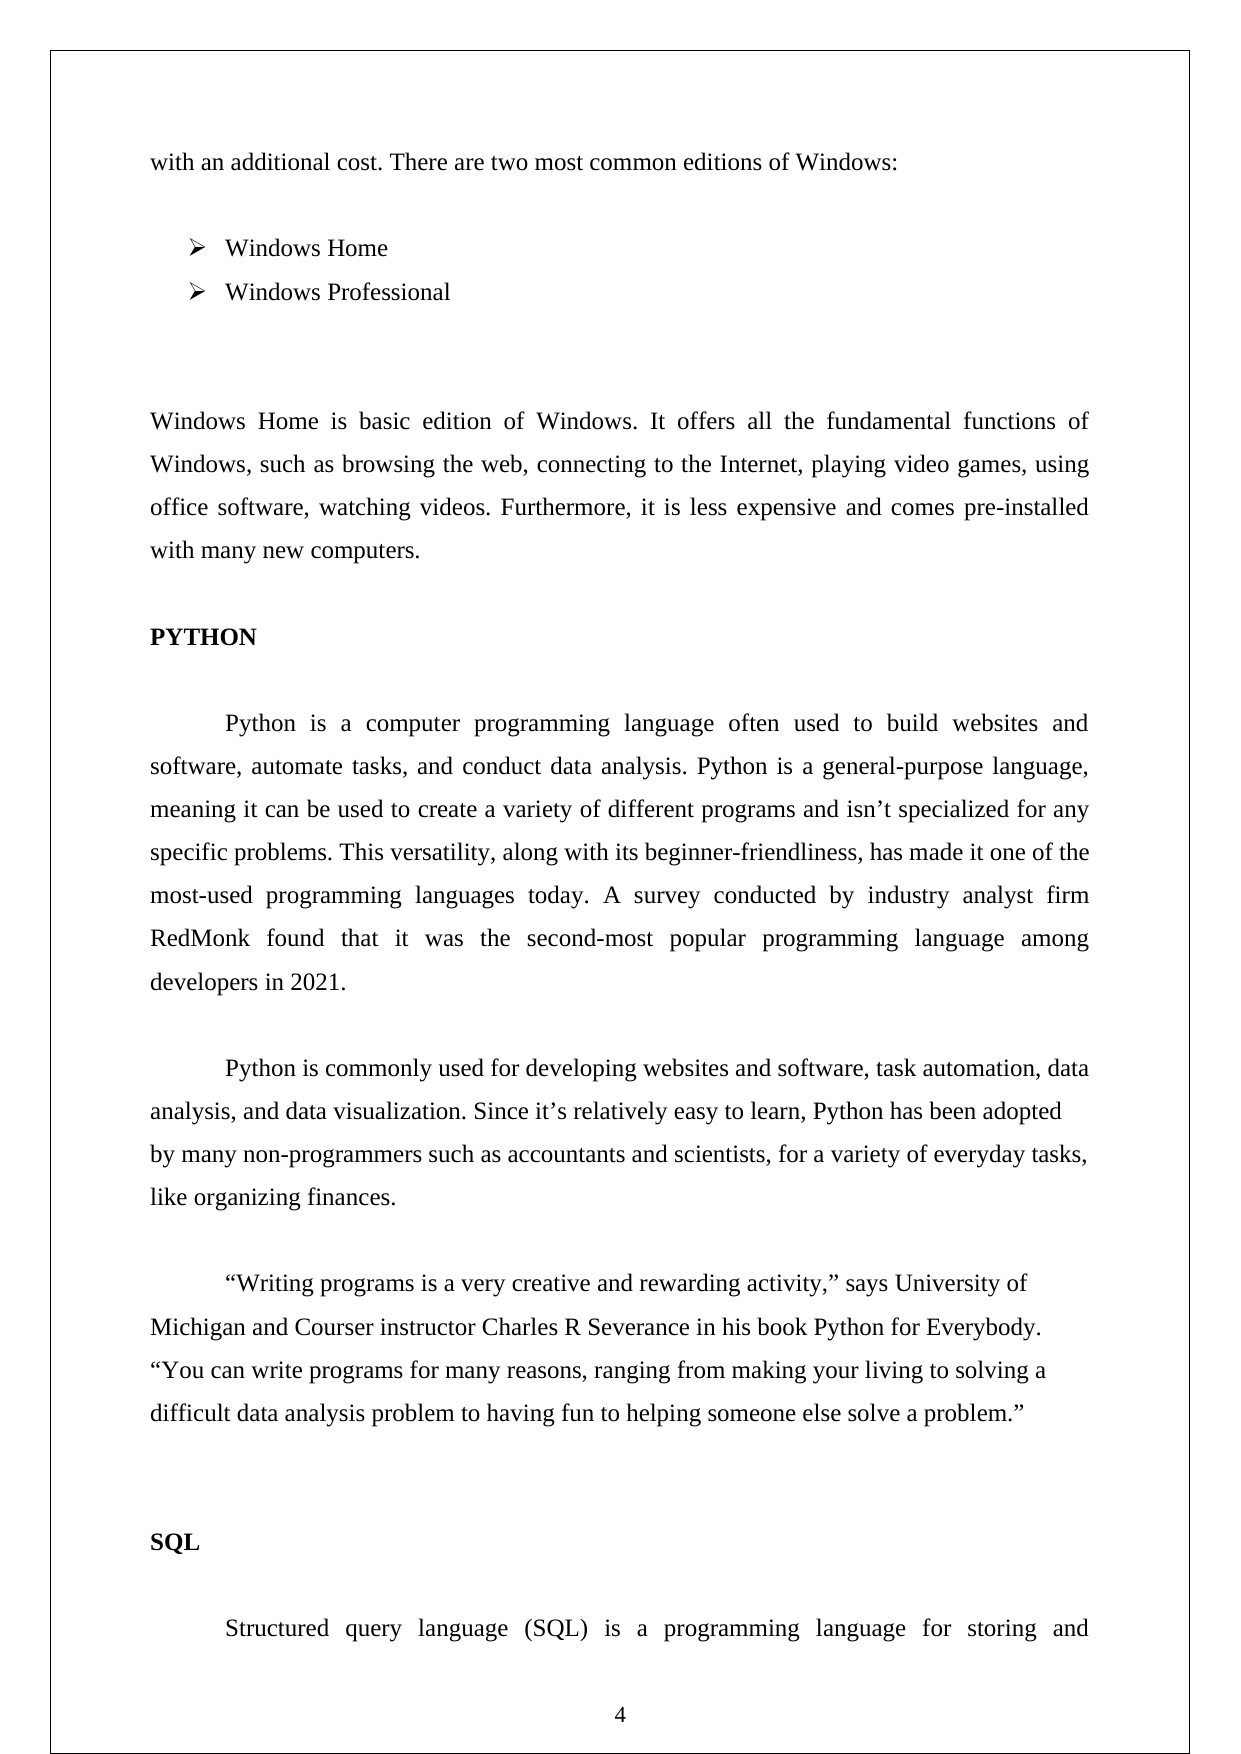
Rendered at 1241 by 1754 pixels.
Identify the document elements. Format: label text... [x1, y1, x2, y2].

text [150, 147, 1090, 176]
text Windows Home is basic edition of Windows. It offers all the fundamental functions of Windows, such as browsing the web, connecting to the Internet, playing video games, using office software, watching videos. Furthermore, it is less expensive and comes pre-installed with many new computers. [150, 406, 1090, 564]
list Windows Professional [187, 277, 1090, 305]
list Windows Home [187, 233, 1090, 262]
text Python is commonly used for developing websites and software, task automation, data analysis, and data visualization. Since it’s relatively easy to learn, Python has been adopted by many non-programmers such as accountants and scientists, for a variety of everyday tasks, like organizing finances. [150, 1053, 1090, 1211]
text Python is a computer programming language often used to build websites and software, automate tasks, and conduct data analysis. Python is a general-purpose language, meaning it can be used to create a variety of different programs and isn’t specialized for any specific problems. This versatility, along with its beginner-friendliness, has made it one of the most-used programming languages today. A survey conducted by industry analyst firm RedMonk found that it was the second-most popular programming language among developers in 2021. [150, 708, 1090, 995]
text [150, 1613, 1090, 1642]
text PYTHON [150, 622, 1090, 650]
text SQL [150, 1527, 1090, 1556]
text “Writing programs is a very creative and rewarding activity,” says University of Michigan and Courser instructor Charles R Severance in his book Python for Everybody. “You can write programs for many reasons, ranging from making your living to solving a difficult data analysis problem to having fun to helping someone else solve a problem.” [150, 1268, 1090, 1427]
